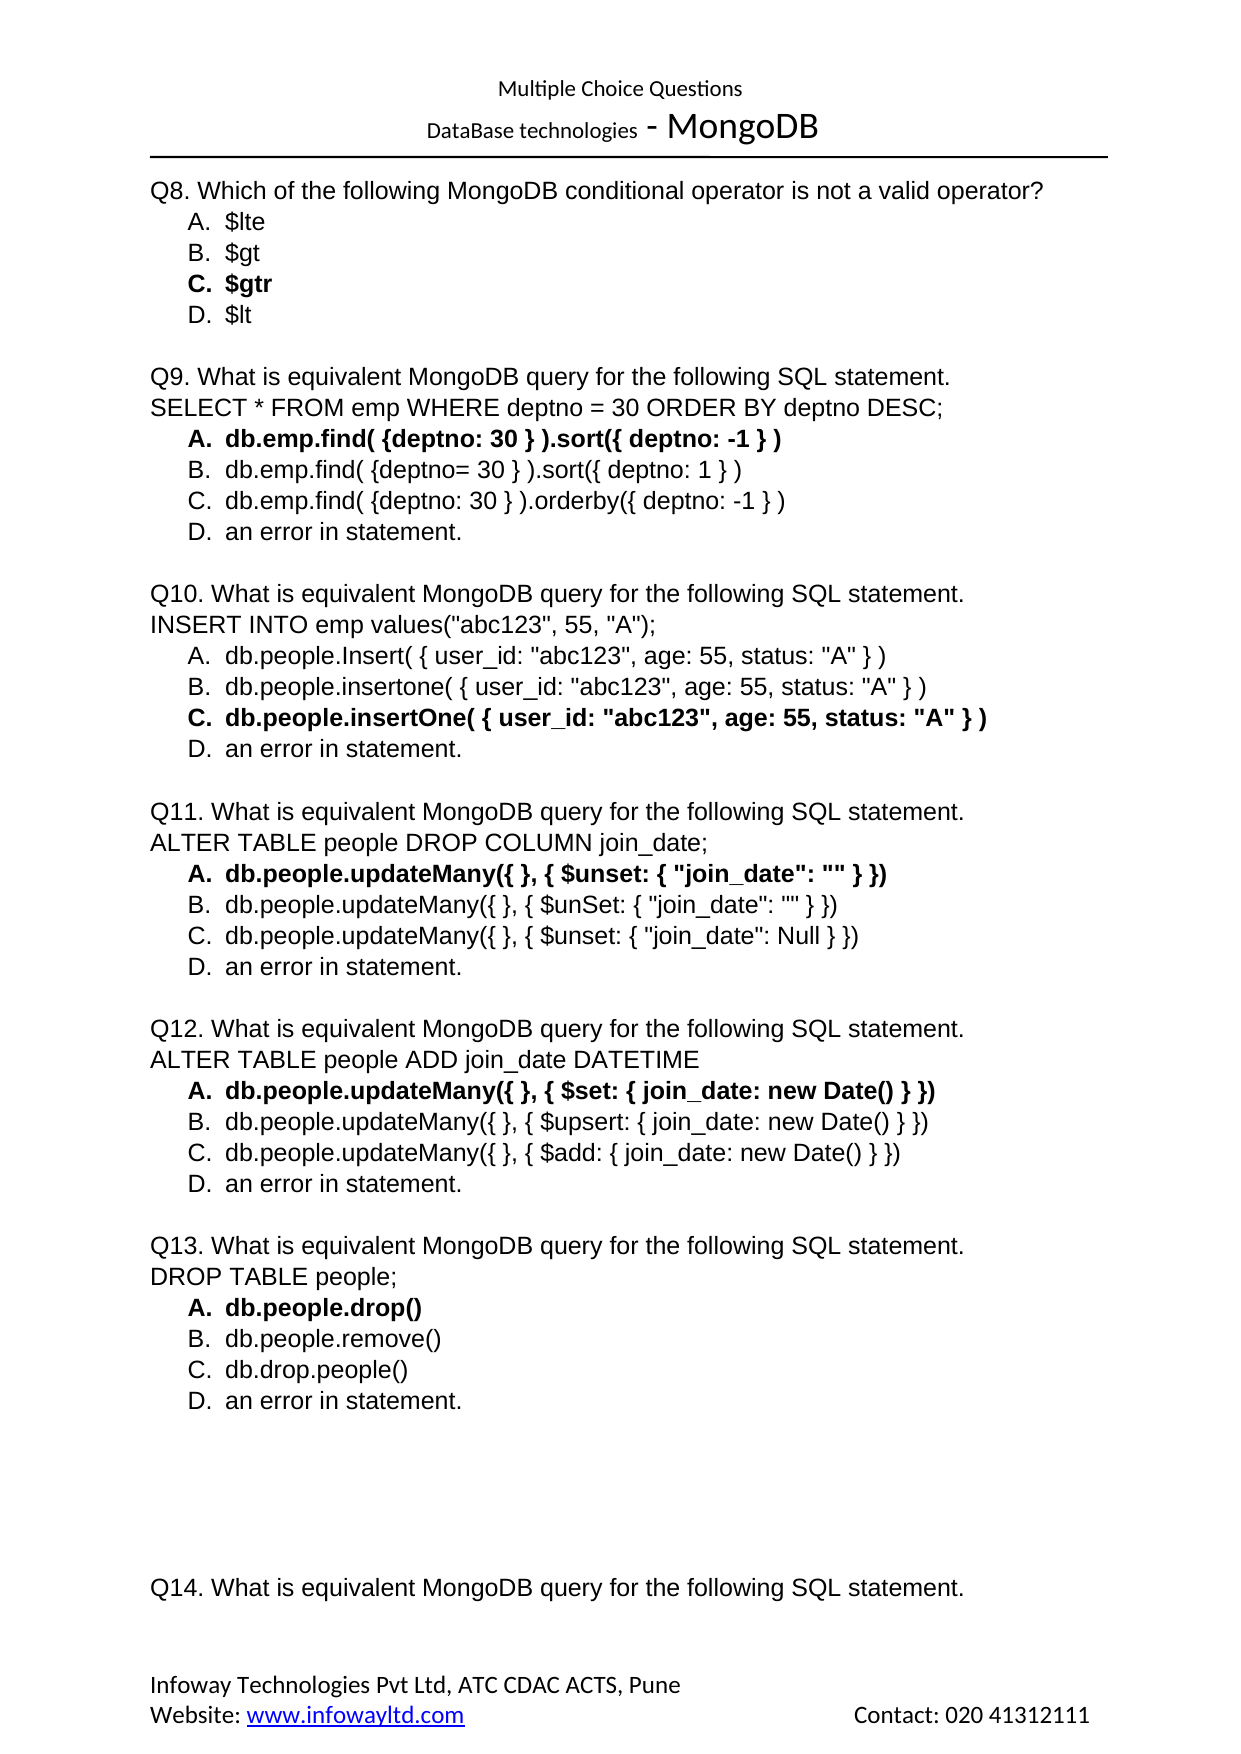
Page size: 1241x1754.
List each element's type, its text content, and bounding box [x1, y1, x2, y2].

list db.emp.find( {deptno: 30 } ).sort({ deptno: -1 } ) [187, 424, 1090, 453]
list an error in statement. [187, 1386, 1090, 1415]
list db.emp.find( {deptno= 30 } ).sort({ deptno: 1 } ) [187, 455, 1090, 484]
text SELECT * FROM emp WHERE deptno = 30 ORDER BY deptno DESC; [150, 393, 1090, 422]
text ALTER TABLE people ADD join_date DATETIME [150, 1045, 1090, 1073]
list db.people.updateMany({ }, { $unset: { "join_date": "" } }) [187, 858, 1090, 887]
text Q13. What is equivalent MongoDB query for the following SQL statement. [150, 1231, 1090, 1260]
list db.people.remove() [187, 1324, 1090, 1353]
text DROP TABLE people; [150, 1262, 1090, 1291]
list $lte [187, 207, 1090, 235]
text Q14. What is equivalent MongoDB query for the following SQL statement. [150, 1572, 1090, 1601]
list db.people.updateMany({ }, { $unset: { "join_date": Null } }) [187, 921, 1090, 949]
list db.people.insertone( { user_id: "abc123", age: 55, status: "A" } ) [187, 672, 1090, 701]
list an error in statement. [187, 517, 1090, 546]
list db.people.updateMany({ }, { $unSet: { "join_date": "" } }) [187, 889, 1090, 918]
list $gtr [187, 269, 1090, 297]
list an error in statement. [187, 952, 1090, 980]
text Q10. What is equivalent MongoDB query for the following SQL statement. [150, 579, 1090, 608]
text ALTER TABLE people DROP COLUMN join_date; [150, 827, 1090, 856]
list db.people.updateMany({ }, { $upsert: { join_date: new Date() } }) [187, 1107, 1090, 1136]
list db.drop.people() [187, 1355, 1090, 1384]
text Q9. What is equivalent MongoDB query for the following SQL statement. [150, 362, 1090, 391]
text Q12. What is equivalent MongoDB query for the following SQL statement. [150, 1014, 1090, 1042]
list db.people.Insert( { user_id: "abc123", age: 55, status: "A" } ) [187, 641, 1090, 670]
list db.emp.find( {deptno: 30 } ).orderby({ deptno: -1 } ) [187, 486, 1090, 515]
list $gt [187, 238, 1090, 266]
list db.people.updateMany({ }, { $add: { join_date: new Date() } }) [187, 1138, 1090, 1167]
list db.people.updateMany({ }, { $set: { join_date: new Date() } }) [187, 1076, 1090, 1104]
list an error in statement. [187, 1169, 1090, 1198]
list db.people.insertOne( { user_id: "abc123", age: 55, status: "A" } ) [187, 703, 1090, 732]
list db.people.drop() [187, 1293, 1090, 1322]
text INSERT INTO emp values("abc123", 55, "A"); [150, 610, 1090, 639]
list an error in statement. [187, 734, 1090, 763]
text Q8. Which of the following MongoDB conditional operator is not a valid operator? [150, 176, 1090, 204]
text Q11. What is equivalent MongoDB query for the following SQL statement. [150, 796, 1090, 825]
list $lt [187, 300, 1090, 328]
